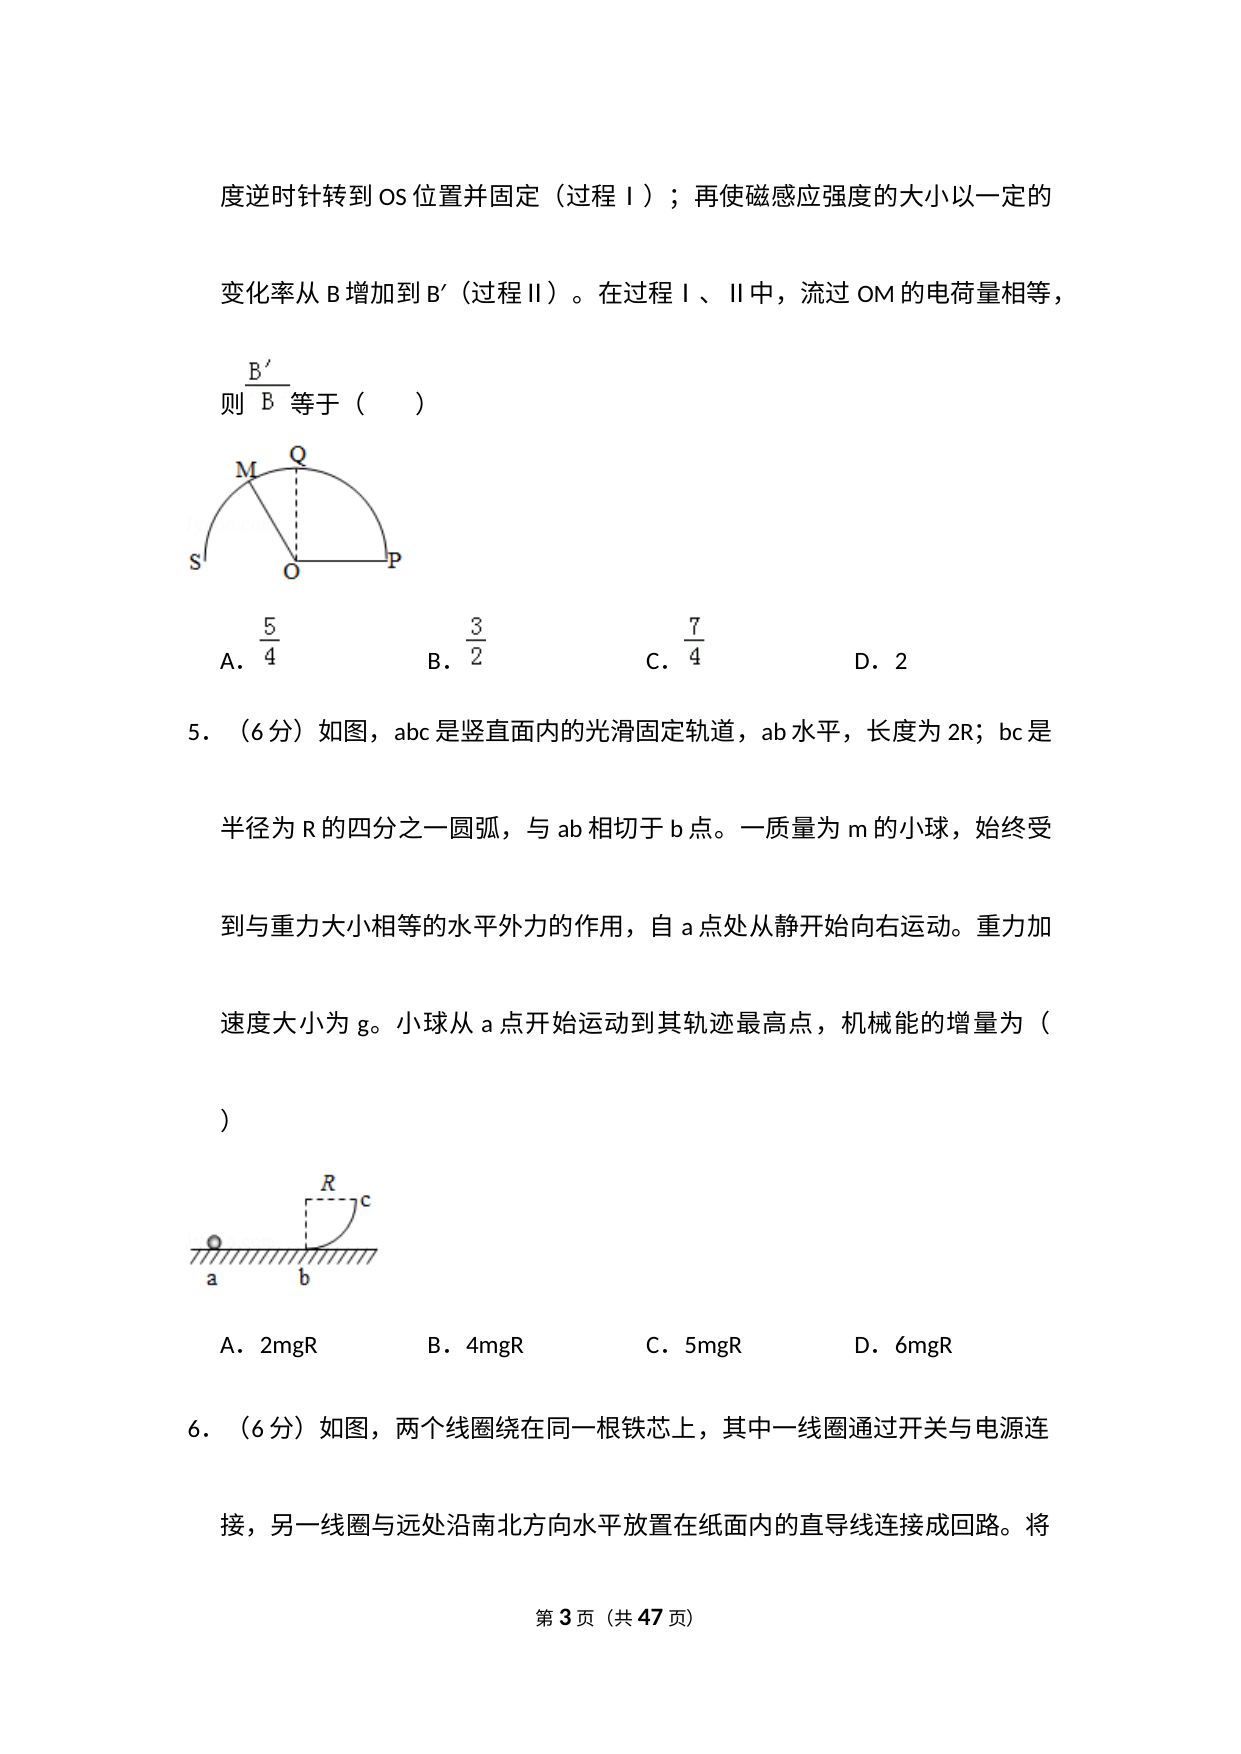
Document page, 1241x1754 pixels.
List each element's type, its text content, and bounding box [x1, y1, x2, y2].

text 6．（6分）如图，两个线圈绕在同一根铁芯上，其中一线圈通过开关与电源连接，另一线圈与远处沿南北方向水平放置在纸面内的直导线连接成回路。将一小磁针悬挂在直导线正上方，开关未闭合时小磁针处于静止状态，下列说法正确的是（ ） [187, 1394, 1053, 1556]
picture [259, 613, 280, 668]
text A．2mgR B．4mgR C．5mgR D．6mgR [187, 1311, 1053, 1376]
text A． B． C． D．2 [187, 613, 1053, 678]
picture [684, 613, 705, 668]
picture [245, 358, 291, 413]
text 5．（6分）如图，abc是竖直面内的光滑固定轨道，ab水平，长度为2R；bc是半径为R的四分之一圆弧，与ab相切于b点。一质量为m的小球，始终受到与重力大小相等的水平外力的作用，自a点处从静开始向右运动。重力加速度大小为g。小球从a点开始运动到其轨迹最高点，机械能的增量为（ ） [187, 697, 1053, 1152]
picture [465, 613, 486, 668]
picture [183, 1169, 384, 1290]
picture [183, 440, 407, 584]
